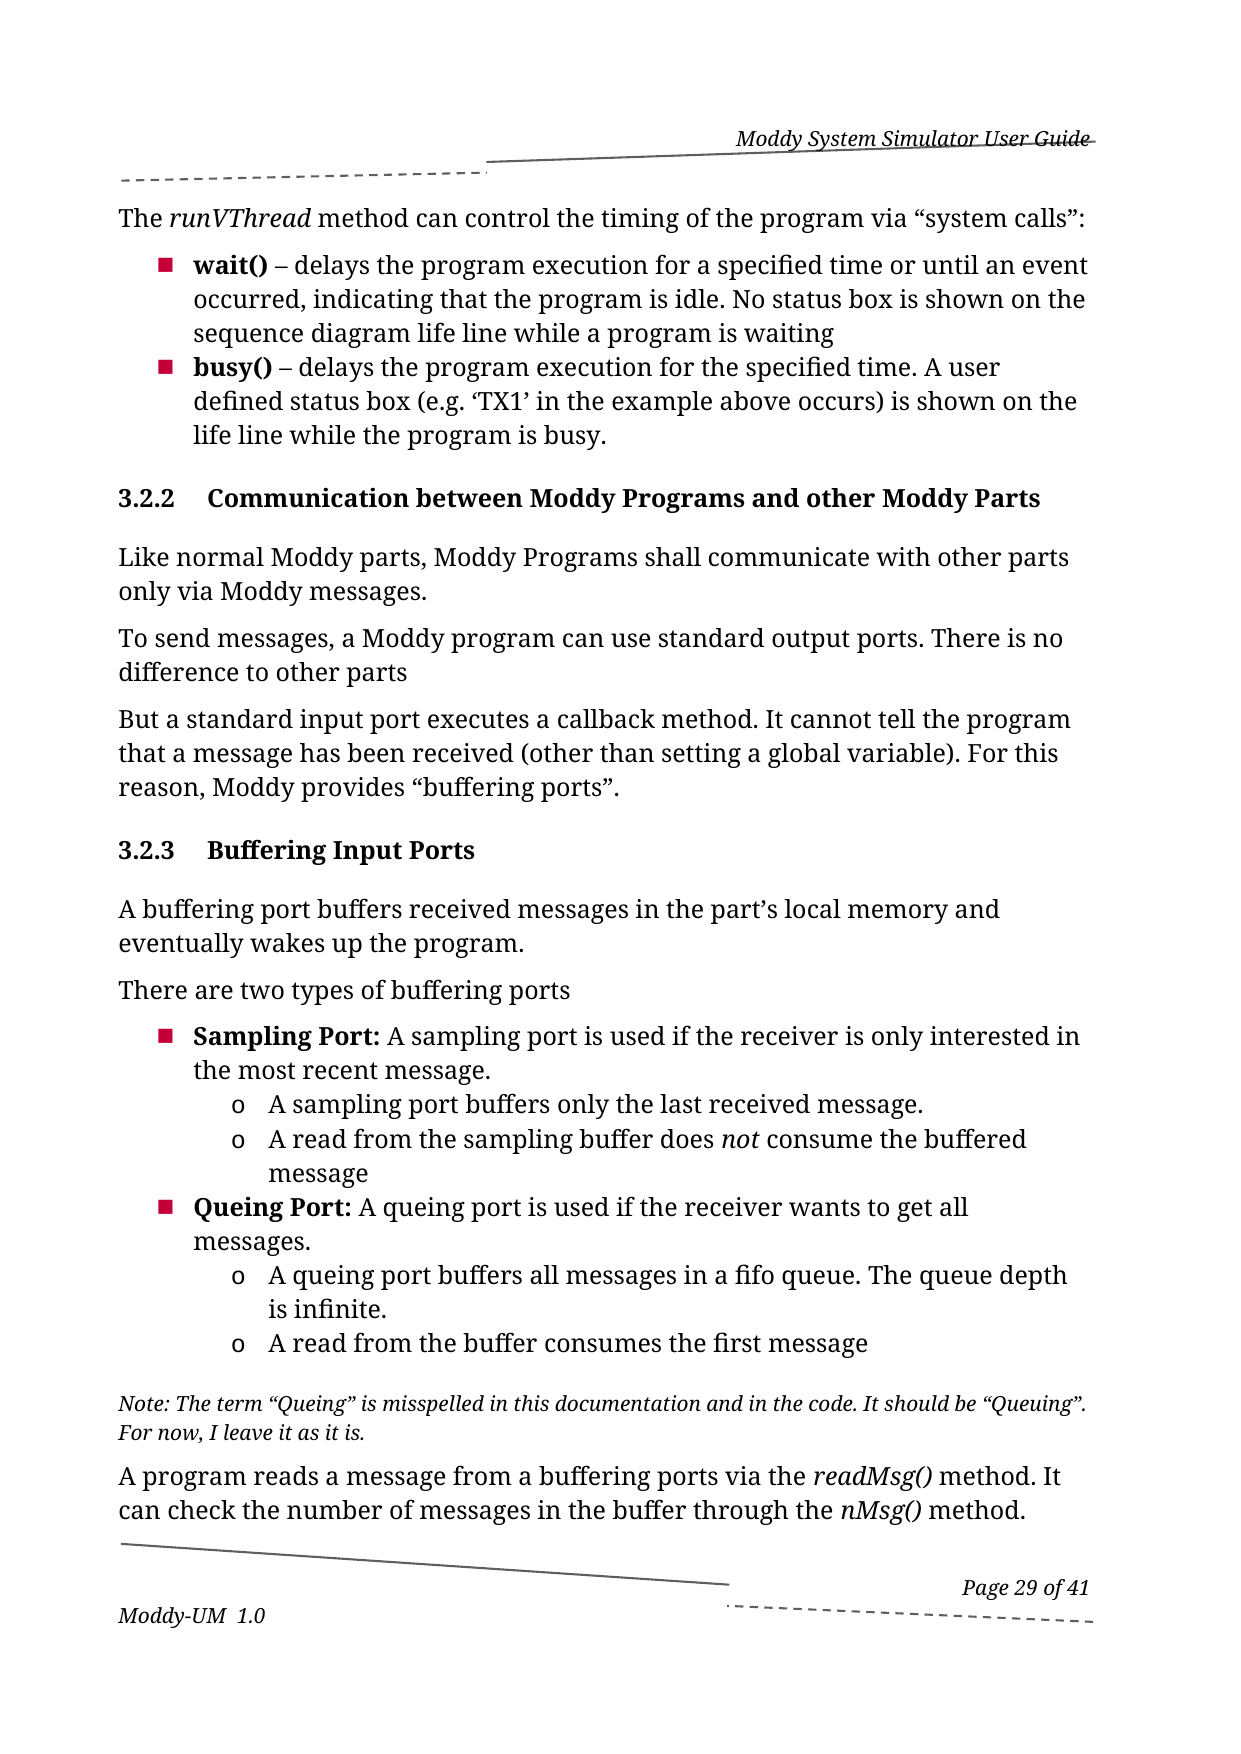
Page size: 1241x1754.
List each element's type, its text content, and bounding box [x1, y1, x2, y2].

list A queing port buffers all messages in a fifo queue. The queue depth is infinite. [231, 1258, 1092, 1326]
list A read from the sampling buffer does not consume the buffered message [231, 1121, 1092, 1189]
list A read from the buffer consumes the first message [231, 1326, 1092, 1360]
list Sampling Port: A sampling port is used if the receiver is only interested in the most recent message. [156, 1019, 1092, 1087]
text To send messages, a Moddy program can use standard output ports. There is no difference to other parts [118, 621, 1092, 689]
subtitle Buffering Input Ports [118, 833, 1092, 867]
text Note: The term “Queing” is misspelled in this documentation and in the code. It should be “Queuing”. For now, I leave it as it is. [118, 1389, 1092, 1446]
text Like normal Moddy parts, Moddy Programs shall communicate with other parts only via Moddy messages. [118, 540, 1092, 608]
text A buffering port buffers received messages in the part’s local memory and eventually wakes up the program. [118, 892, 1092, 960]
list busy() – delays the program execution for the specified time. A user defined status box (e.g. ‘TX1’ in the example above occurs) is shown on the life line while the program is busy. [156, 349, 1092, 452]
list A sampling port buffers only the last received message. [231, 1087, 1092, 1121]
list Queing Port: A queing port is used if the receiver wants to get all messages. [156, 1189, 1092, 1258]
text But a standard input port executes a callback method. It cannot tell the program that a message has been received (other than setting a global variable). For this reason, Moddy provides “buffering ports”. [118, 701, 1092, 803]
text The runVThread method can control the timing of the program via “system calls”: [118, 201, 1092, 235]
subtitle Communication between Moddy Programs and other Moddy Parts [118, 481, 1092, 515]
text There are two types of buffering ports [118, 972, 1092, 1006]
list wait() – delays the program execution for a specified time or until an event occurred, indicating that the program is idle. No status box is shown on the sequence diagram life line while a program is waiting [156, 247, 1092, 349]
